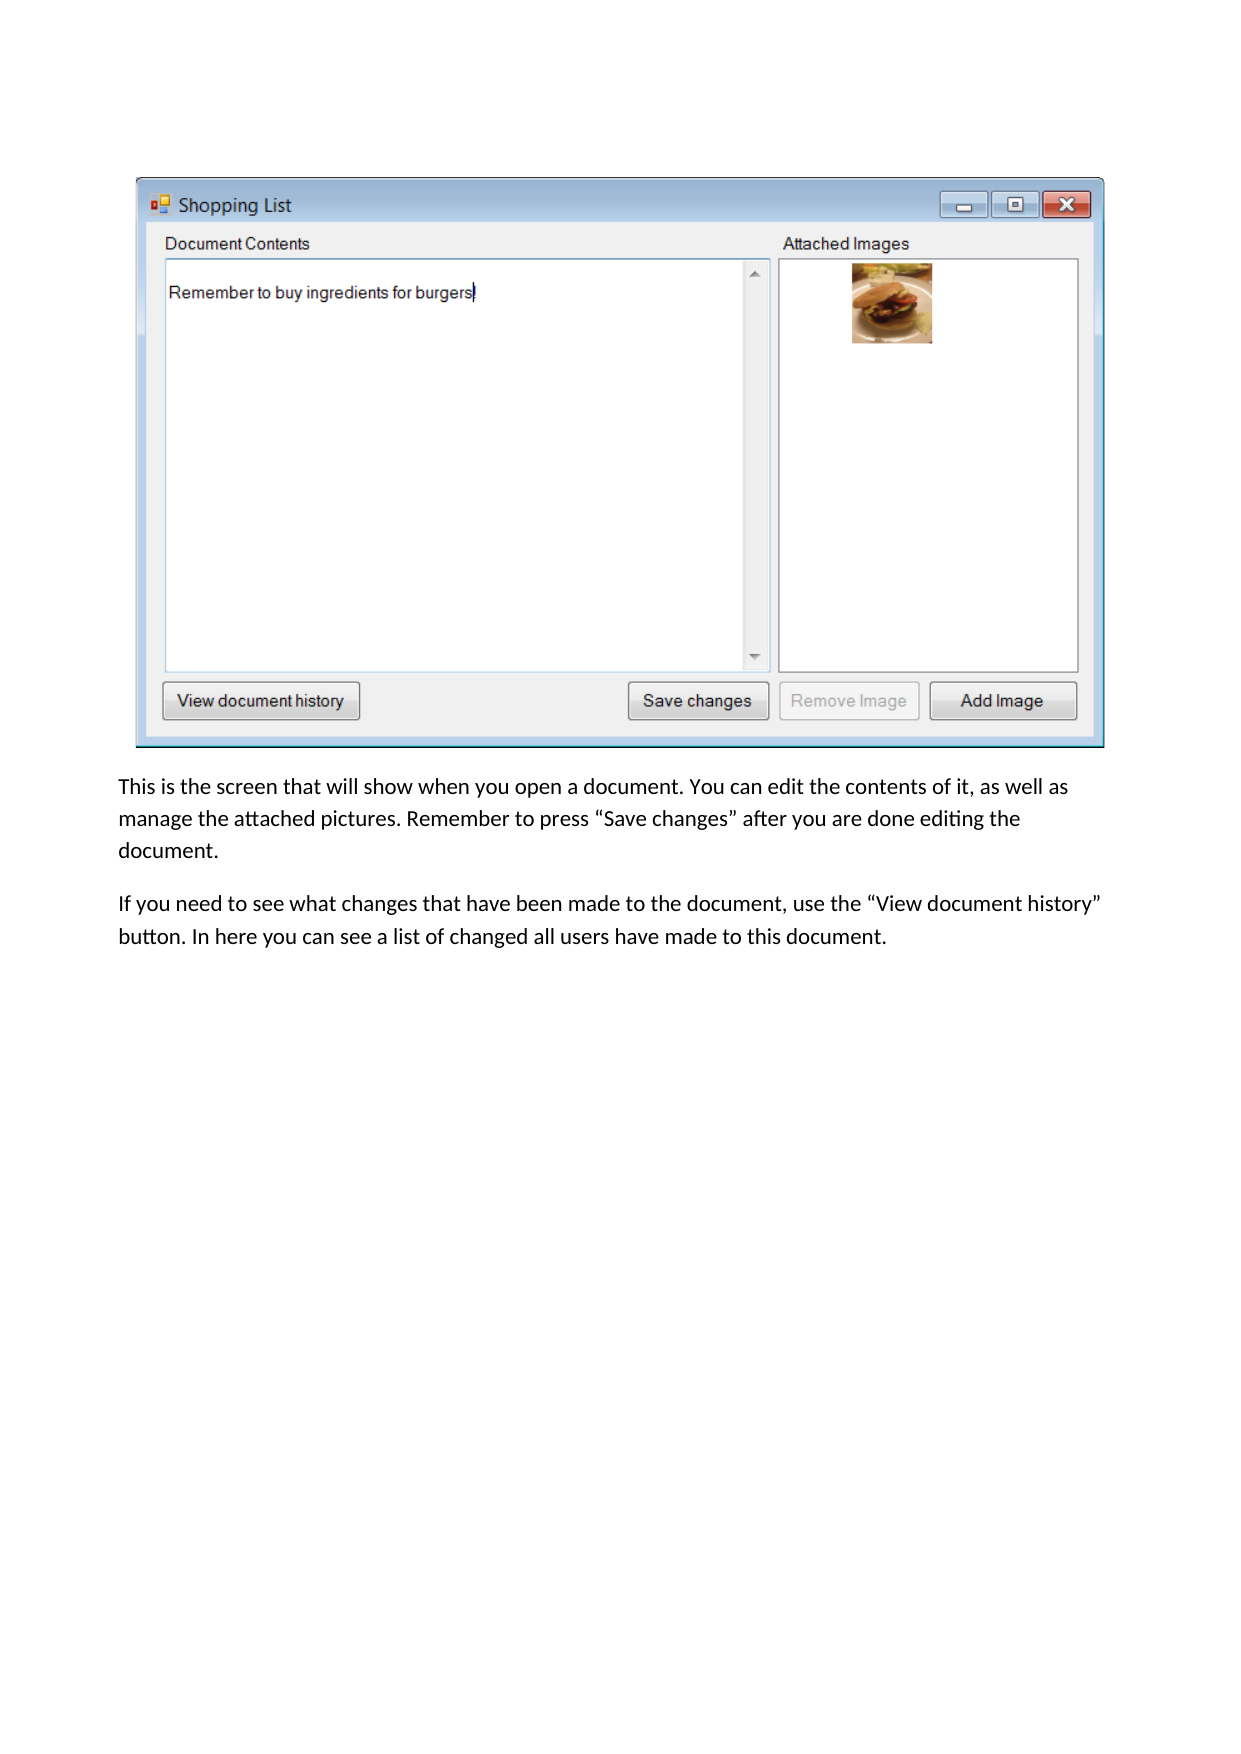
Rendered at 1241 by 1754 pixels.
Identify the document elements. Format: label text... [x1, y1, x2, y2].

picture [135, 177, 1105, 748]
text This is the screen that will show when you open a document. You can edit the contents of it, as well as manage the attached pictures. Remember to press “Save changes” after you are done editing the document. [118, 772, 1122, 864]
text If you need to see what changes that have been made to the document, use the “View document history” button. In here you can see a list of changed all users have made to this document. [118, 889, 1122, 950]
